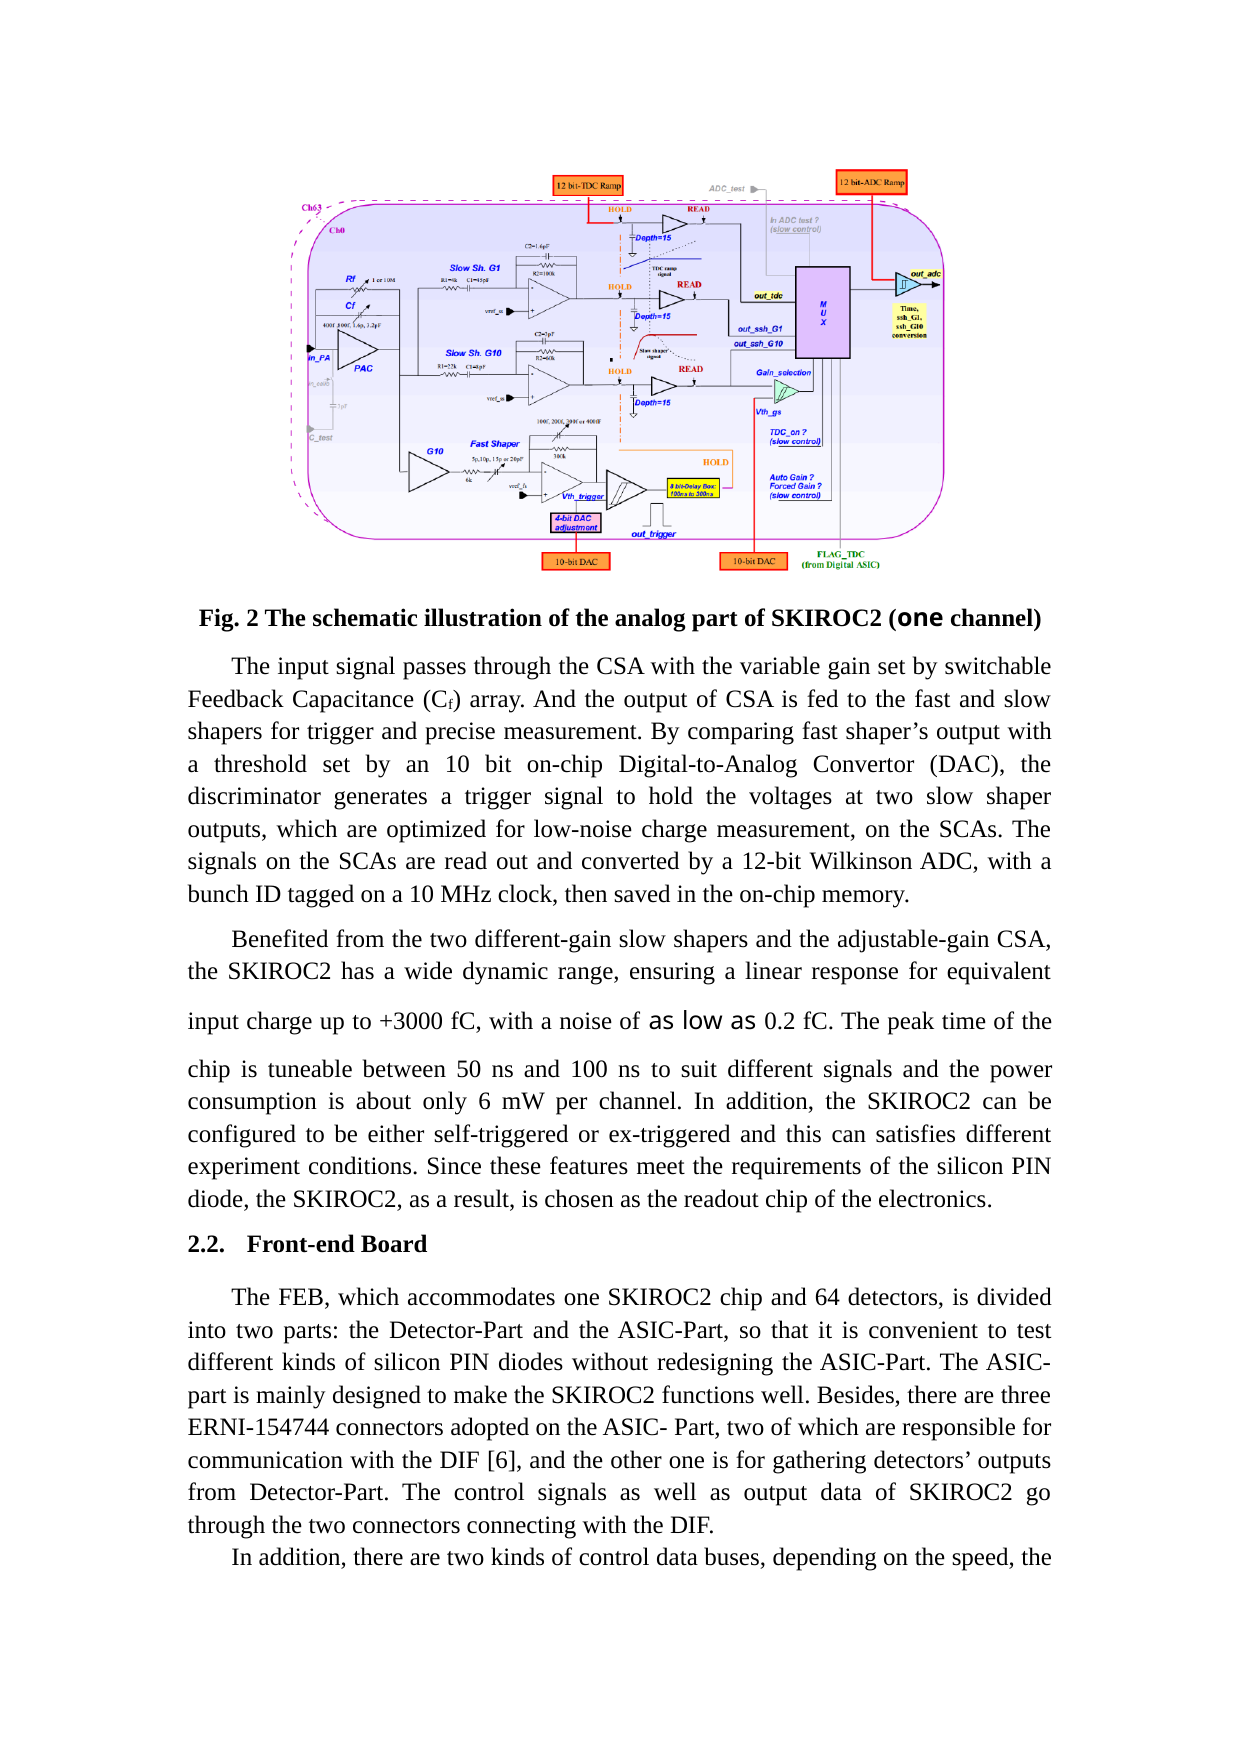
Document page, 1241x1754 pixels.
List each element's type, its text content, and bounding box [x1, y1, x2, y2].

text The input signal passes through the CSA with the variable gain set by switchable Feedback Capacitance (Cf) array. And the output of CSA is fed to the fast and slow shapers for trigger and precise measurement. By comparing fast shaper’s output with a threshold set by an 10 bit on-chip Digital-to-Analog Convertor (DAC), the discriminator generates a trigger signal to hold the voltages at two slow shaper outputs, which are optimized for low-noise charge measurement, on the SCAs. The signals on the SCAs are read out and converted by a 12-bit Wilkinson ADC, with a bunch ID tagged on a 10 MHz clock, then saved in the on-chip memory. [187, 649, 1053, 909]
text The FEB, which accommodates one SKIROC2 chip and 64 detectors, is divided into two parts: the Detector-Part and the ASIC-Part, so that it is convenient to test different kinds of silicon PIN diodes without redesigning the ASIC-Part. The ASIC-part is mainly designed to make the SKIROC2 functions well. Besides, there are three ERNI-154744 connectors adopted on the ASIC- Part, two of which are responsible for communication with the DIF [6], and the other one is for gathering detectors’ outputs from Detector-Part. The control signals as well as output data of SKIROC2 go through the two connectors connecting with the DIF. [187, 1280, 1053, 1540]
subtitle Front-end Board [187, 1227, 1053, 1259]
picture [268, 162, 972, 584]
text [187, 1540, 1053, 1573]
text Benefited from the two different-gain slow shapers and the adjustable-gain CSA, the SKIROC2 has a wide dynamic range, ensuring a linear response for equivalent input charge up to +3000 fC, with a noise of as low as 0.2 fC. The peak time of the chip is tuneable between 50 ns and 100 ns to suit different signals and the power consumption is about only 6 mW per channel. In addition, the SKIROC2 can be configured to be either self-triggered or ex-triggered and this can satisfies different experiment conditions. Since these features meet the requirements of the silicon PIN diode, the SKIROC2, as a result, is chosen as the readout chip of the electronics. [187, 922, 1053, 1214]
text Fig. 2 The schematic illustration of the analog part of SKIROC2 (one channel) [187, 584, 1053, 649]
